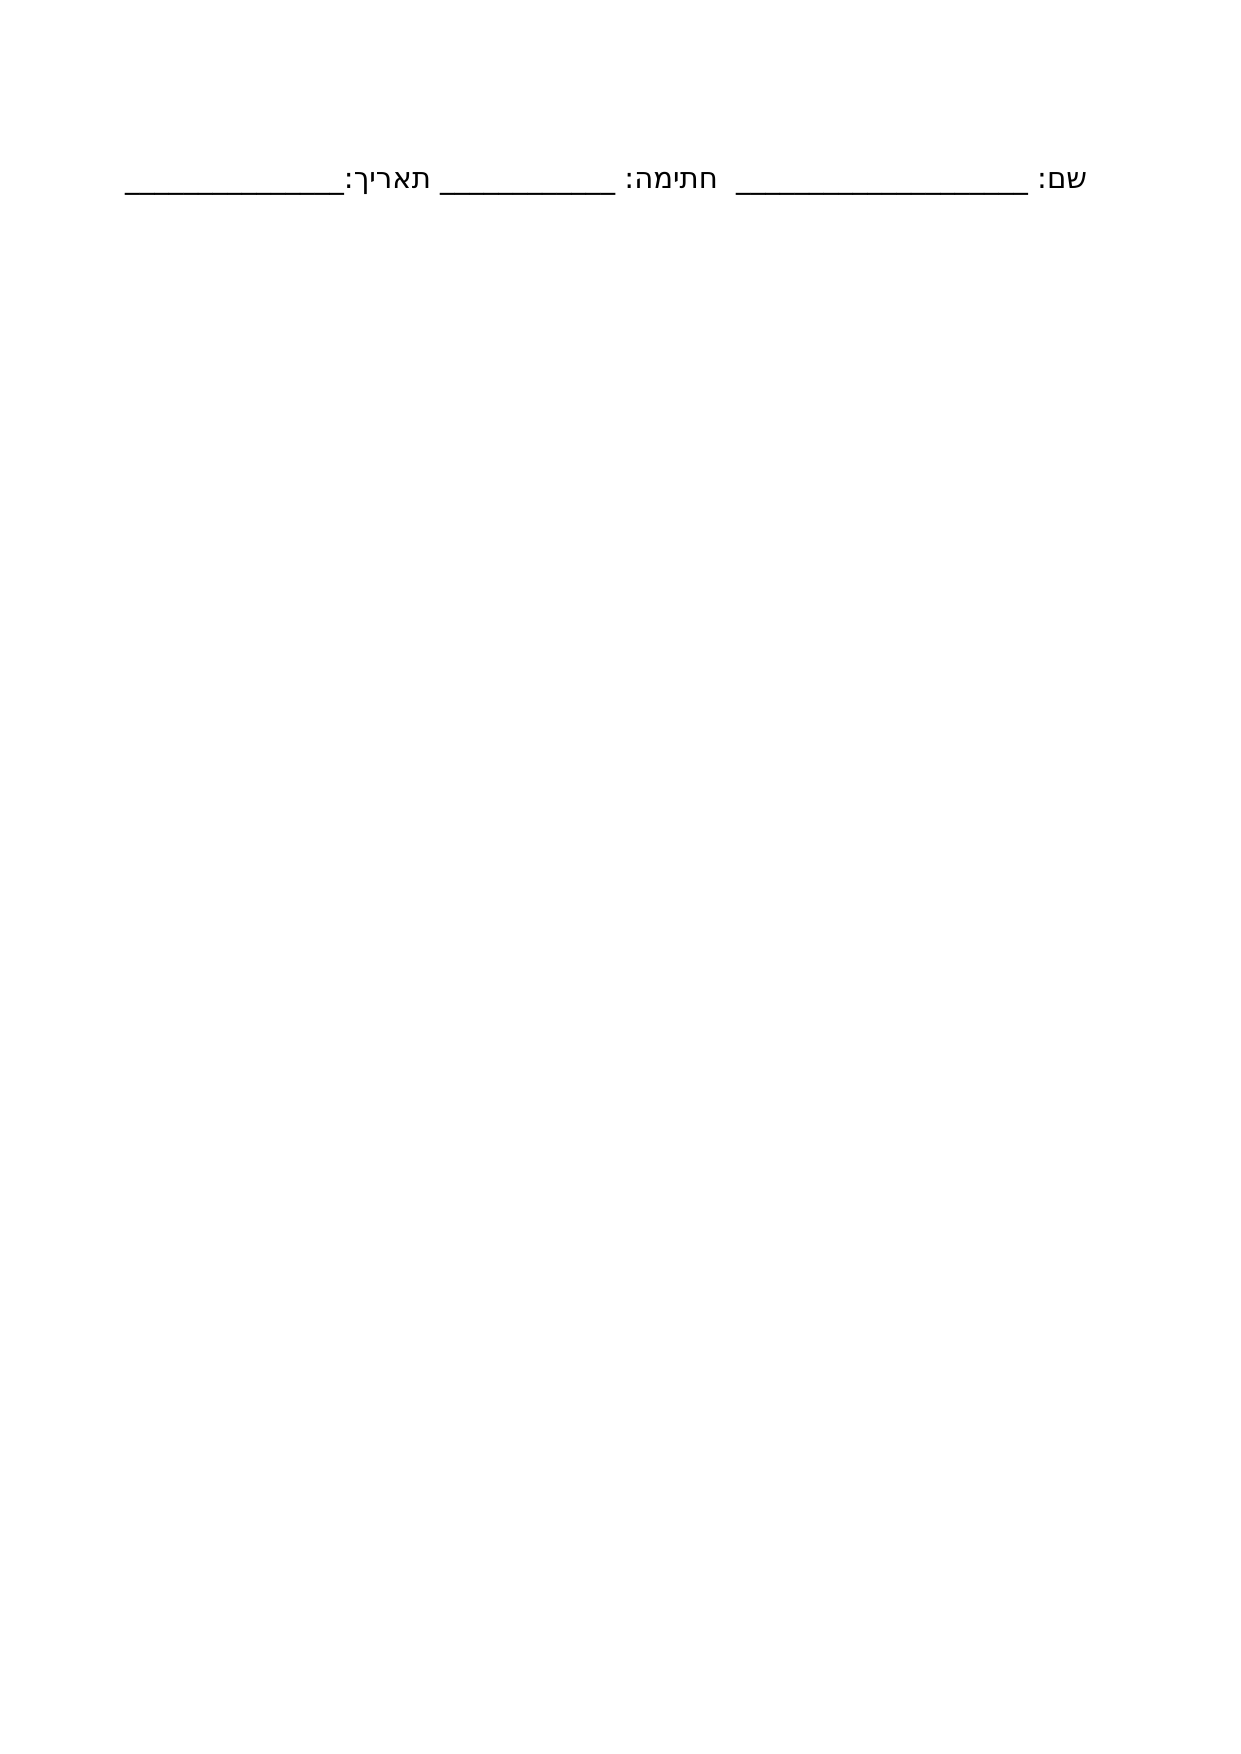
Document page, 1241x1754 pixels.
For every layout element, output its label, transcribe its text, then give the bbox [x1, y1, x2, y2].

text שם: ____________________ חתימה: ____________ תאריך:_______________ [119, 161, 1087, 195]
